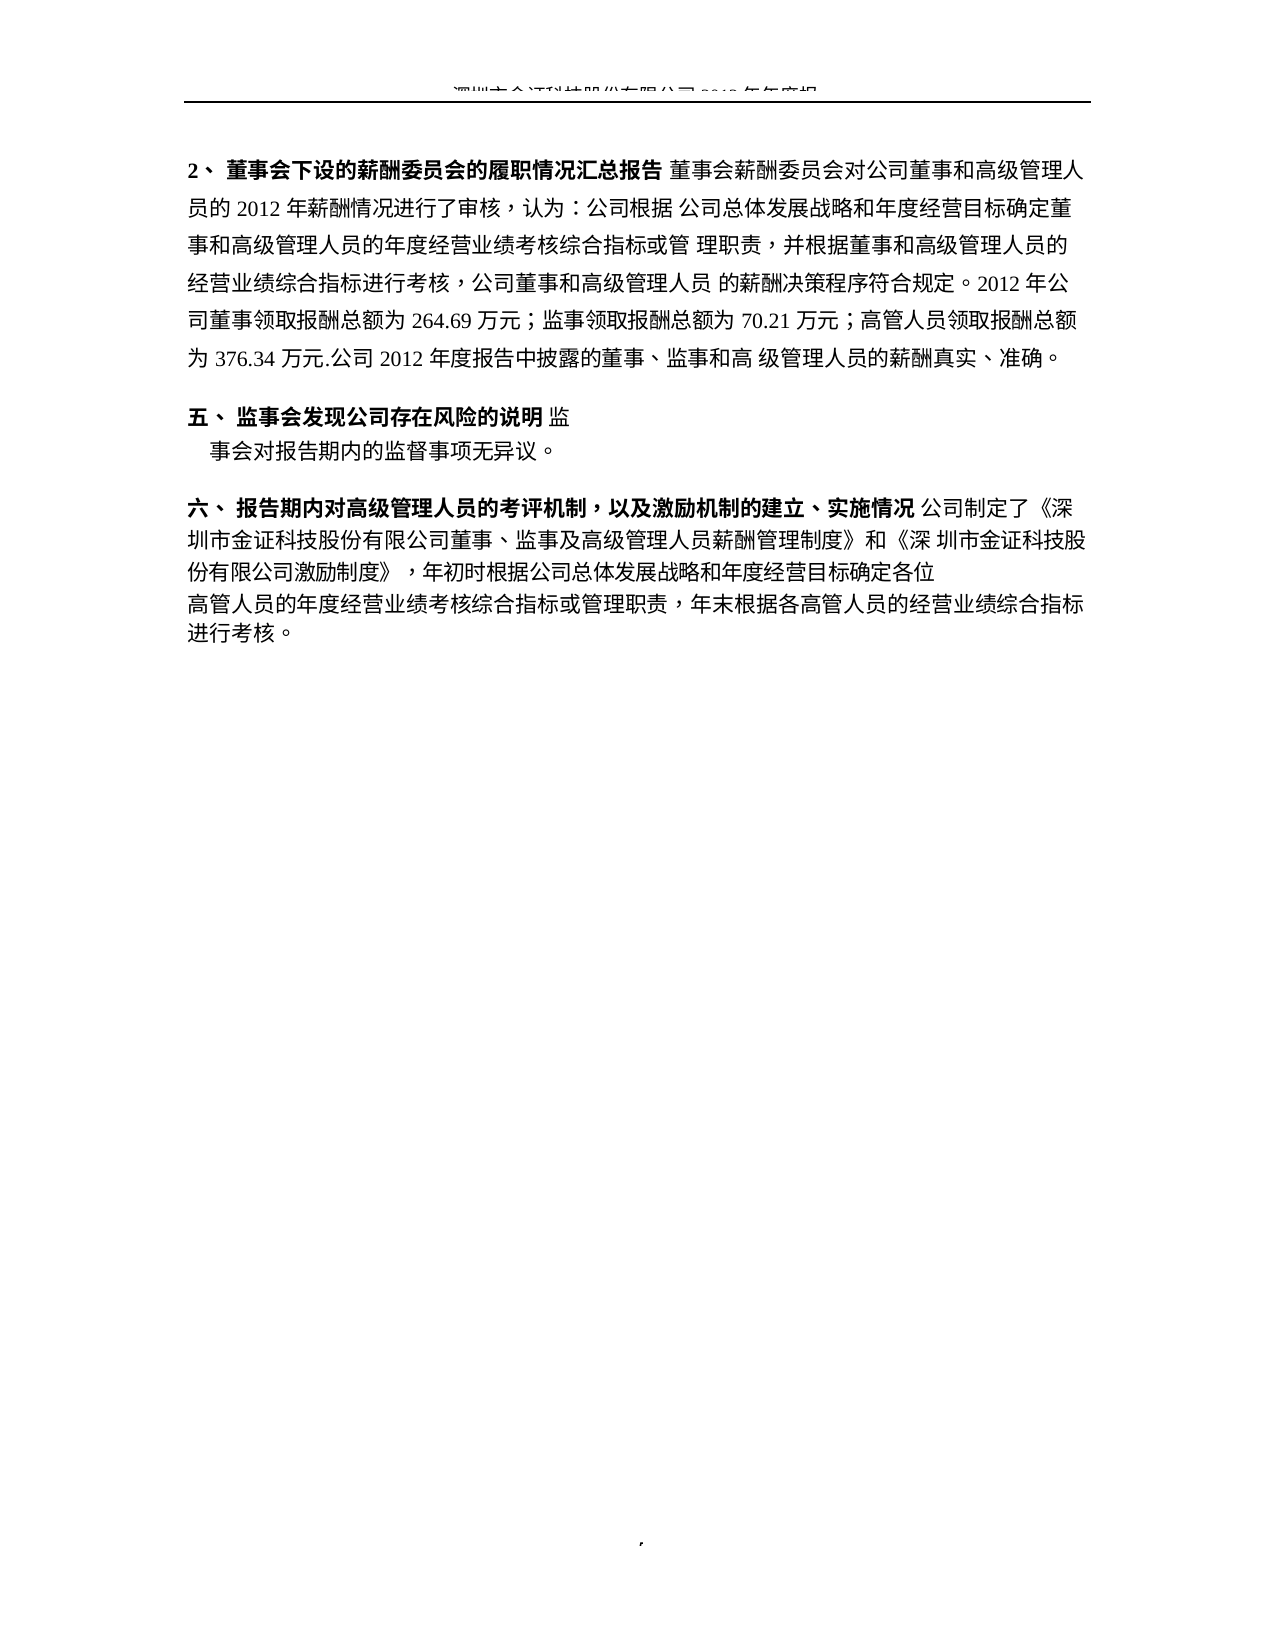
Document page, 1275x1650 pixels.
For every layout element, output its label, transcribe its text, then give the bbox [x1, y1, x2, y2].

text 六、 报告期内对高级管理人员的考评机制，以及激励机制的建立、实施情况 公司制定了《深圳市金证科技股份有限公司董事、监事及高级管理人员薪酬管理制度》和《深 圳市金证科技股份有限公司激励制度》，年初时根据公司总体发展战略和年度经营目标确定各位 [187, 493, 1089, 587]
text 五、 监事会发现公司存在风险的说明 监事会对报告期内的监督事项无异议。 [187, 402, 583, 466]
text 高管人员的年度经营业绩考核综合指标或管理职责，年末根据各高管人员的经营业绩综合指标 进行考核。 [187, 590, 1089, 647]
text 2、 董事会下设的薪酬委员会的履职情况汇总报告 董事会薪酬委员会对公司董事和高级管理人员的 2012 年薪酬情况进行了审核，认为：公司根据 公司总体发展战略和年度经营目标确定董事和高级管理人员的年度经营业绩考核综合指标或管 理职责，并根据董事和高级管理人员的经营业绩综合指标进行考核，公司董事和高级管理人员 的薪酬决策程序符合规定。2012 年公司董事领取报酬总额为 264.69 万元；监事领取报酬总额为 70.21 万元；高管人员领取报酬总额为 376.34 万元.公司 2012 年度报告中披露的董事、监事和高 级管理人员的薪酬真实、准确。 [187, 156, 1090, 373]
